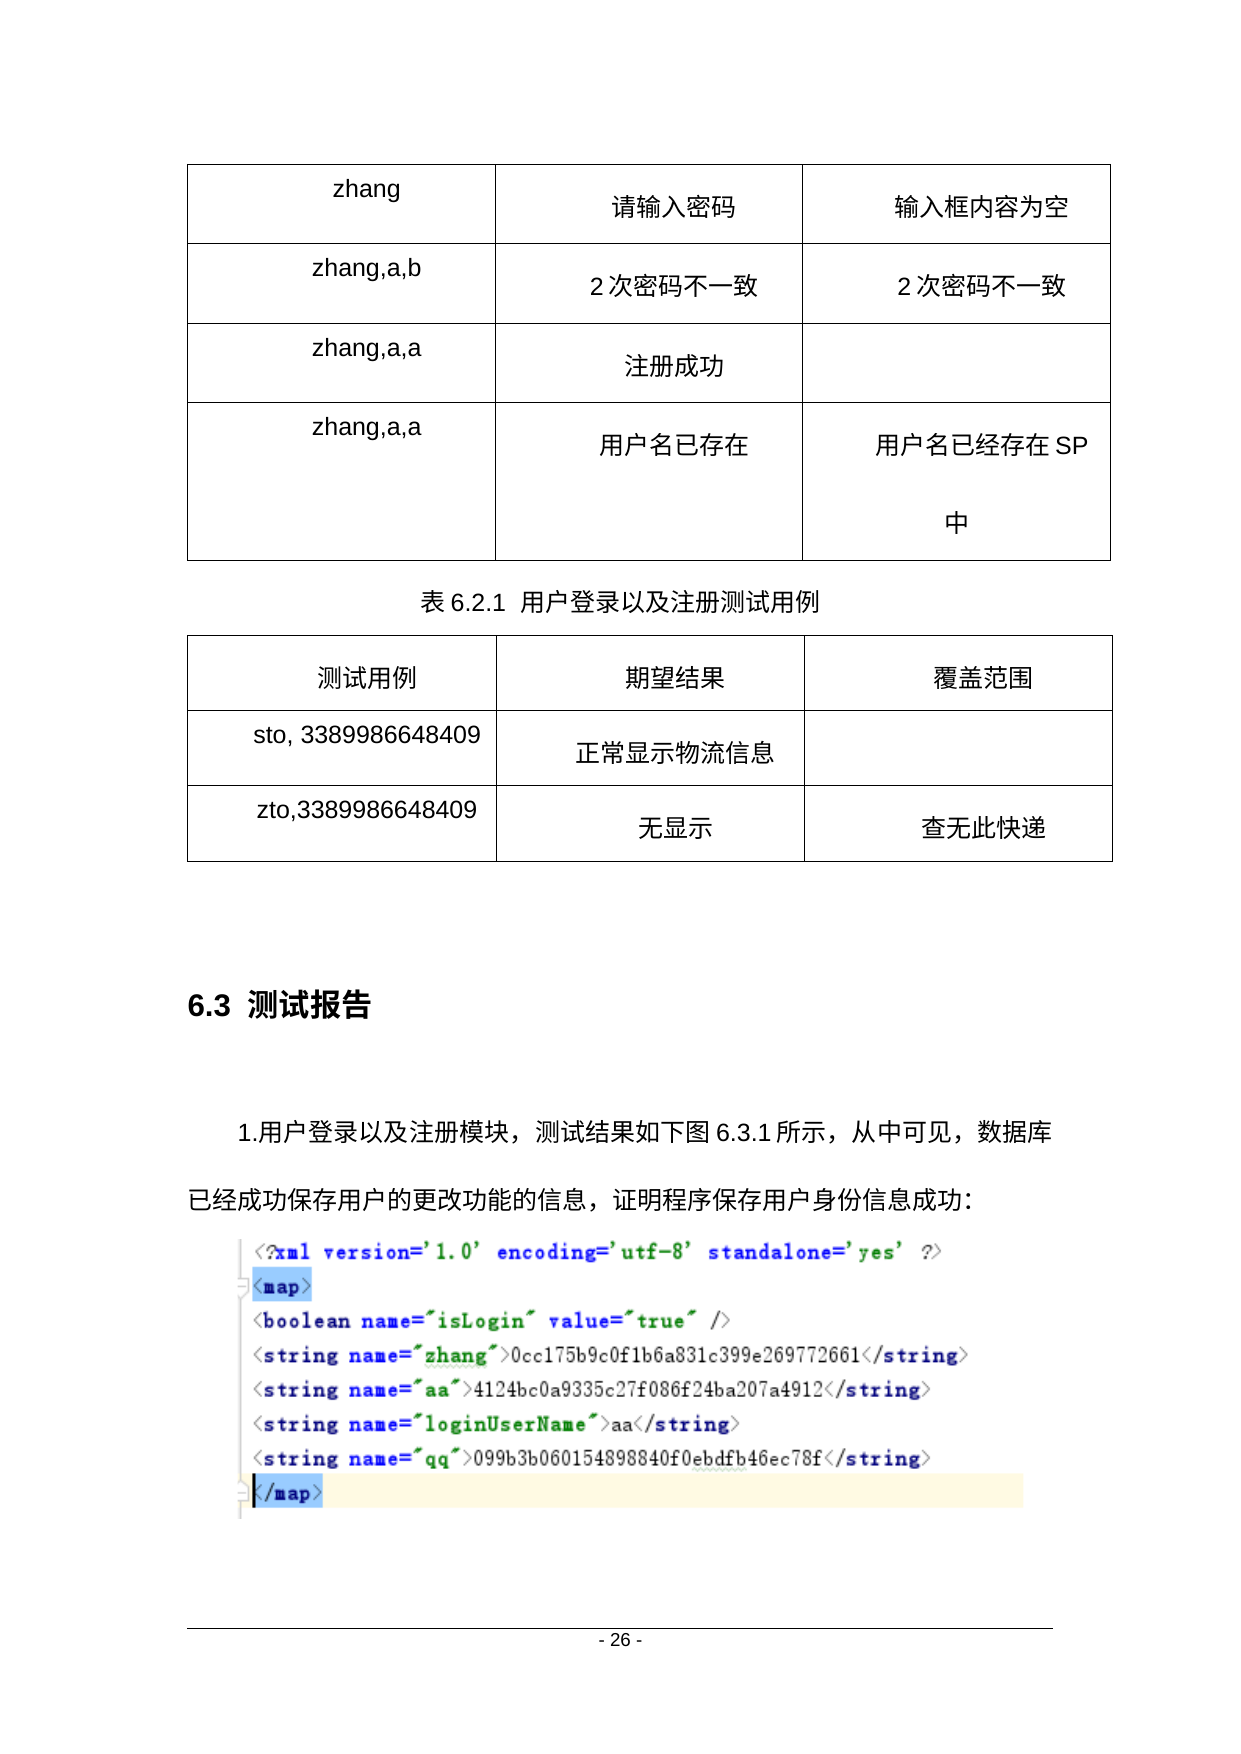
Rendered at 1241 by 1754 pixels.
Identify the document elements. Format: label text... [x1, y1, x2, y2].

table_cell zhang [188, 165, 495, 243]
table_cell 无显示 [497, 786, 804, 861]
table_cell 2次密码不一致 [496, 244, 802, 323]
table_cell 查无此快递 [805, 786, 1112, 861]
table_cell [803, 324, 1110, 402]
table_cell 正常显示物流信息 [497, 711, 804, 785]
subtitle 测试报告 [187, 969, 1053, 1037]
table_cell [805, 711, 1112, 785]
table_header 测试用例 [188, 636, 496, 710]
table_header 覆盖范围 [805, 636, 1112, 710]
table_cell zto,3389986648409 [188, 786, 496, 861]
table_cell 输入框内容为空 [803, 165, 1110, 243]
text 表6.2.1 用户登录以及注册测试用例 [187, 567, 1053, 635]
table_cell zhang,a,b [188, 244, 495, 323]
table_cell 用户名已经存在SP中 [803, 403, 1110, 560]
picture [237, 1239, 1024, 1519]
table_cell 用户名已存在 [496, 403, 802, 560]
table_cell zhang,a,a [188, 324, 495, 402]
table_cell 请输入密码 [496, 165, 802, 243]
table_cell zhang,a,a [188, 403, 495, 560]
table_cell sto, 3389986648409 [188, 711, 496, 785]
text 1.用户登录以及注册模块，测试结果如下图6.3.1所示，从中可见，数据库已经成功保存用户的更改功能的信息，证明程序保存用户身份信息成功： [187, 1097, 1053, 1233]
table_header 期望结果 [497, 636, 804, 710]
table_cell 2次密码不一致 [803, 244, 1110, 323]
table_cell 注册成功 [496, 324, 802, 402]
